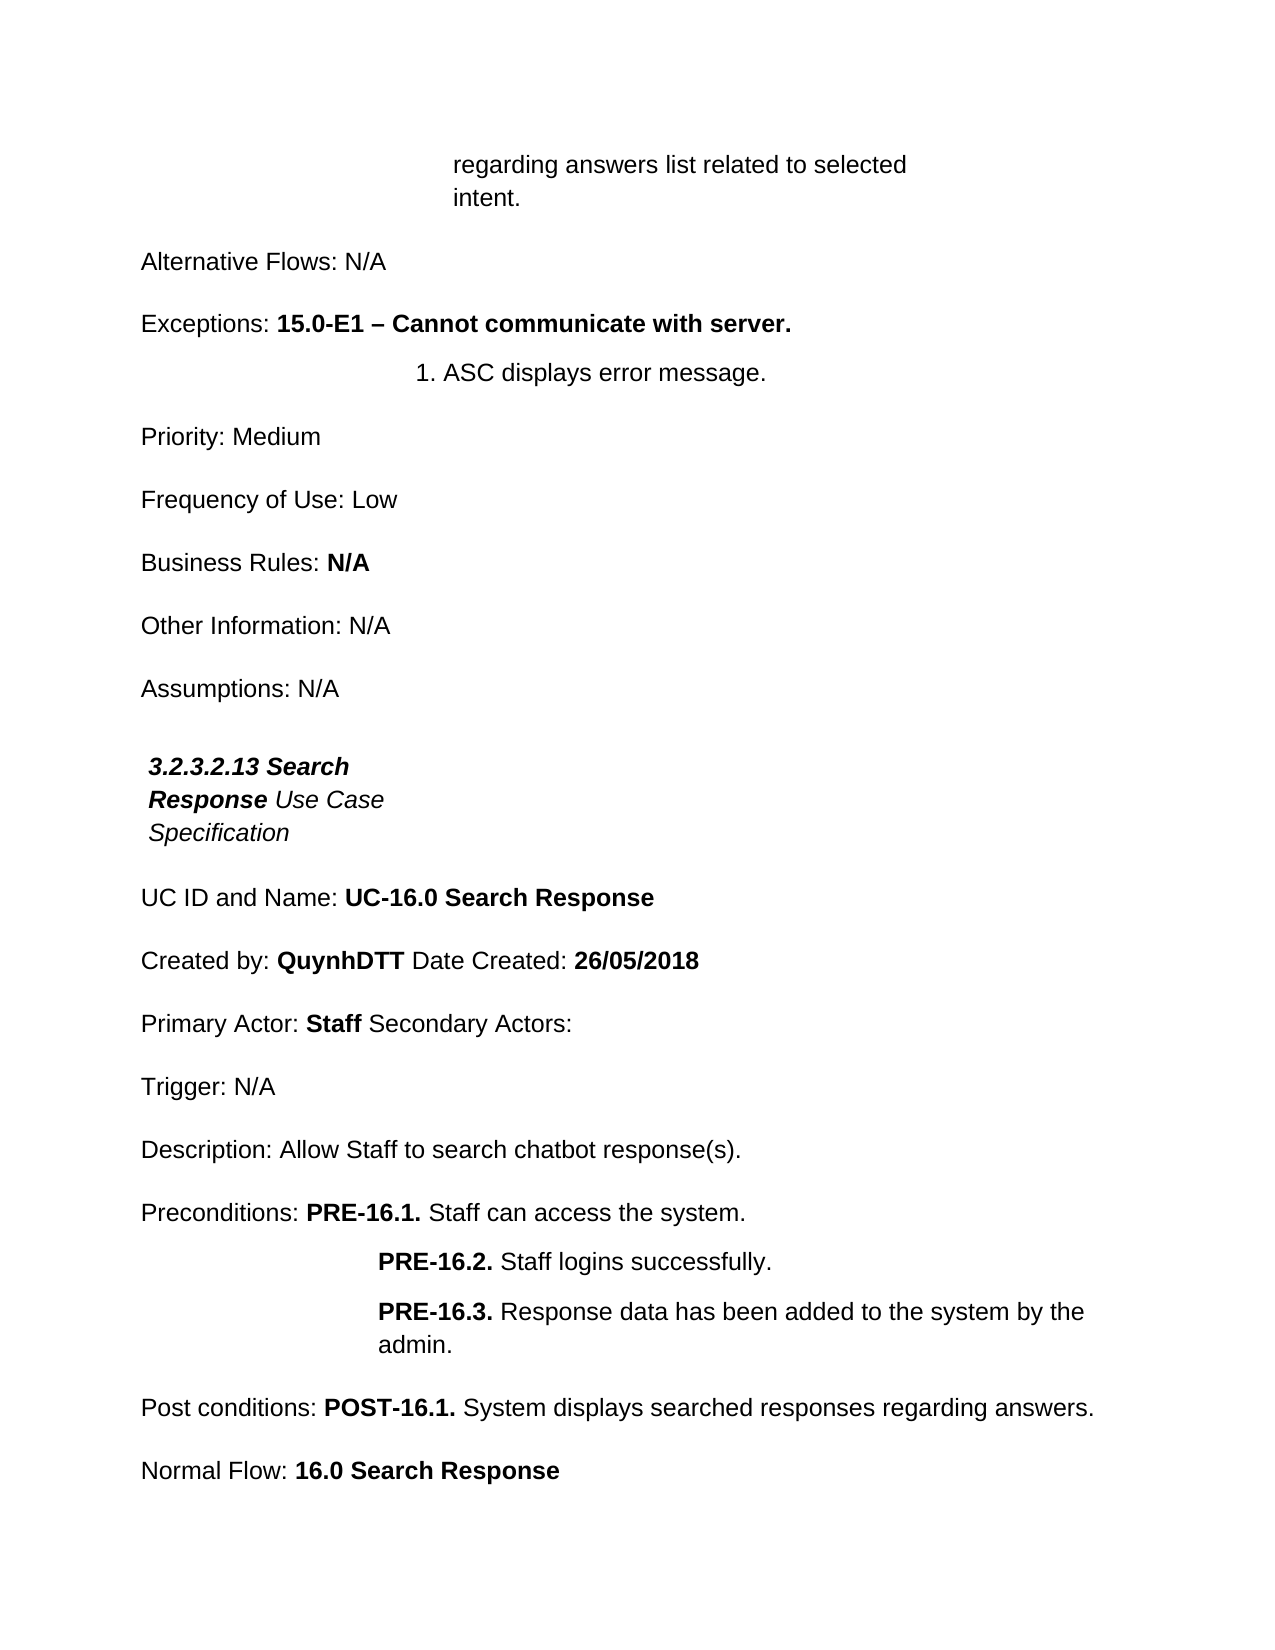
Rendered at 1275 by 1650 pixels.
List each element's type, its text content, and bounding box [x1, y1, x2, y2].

text Normal Flow: 16.0 Search Response [141, 1456, 642, 1485]
text UC ID and Name: UC-16.0 Search Response [141, 883, 687, 912]
text PRE-16.2. Staff logins successfully. [378, 1247, 778, 1276]
text Description: Allow Staff to search chatbot response(s). [141, 1135, 832, 1164]
text PRE-16.3. Response data has been added to the system by the admin. [378, 1297, 1111, 1358]
text Frequency of Use: Low [141, 485, 458, 514]
text Other Information: N/A [141, 611, 456, 639]
text Assumptions: N/A [141, 674, 456, 703]
text Preconditions: PRE-16.1. Staff can access the system. [141, 1198, 806, 1227]
text Primary Actor: Staff Secondary Actors: [141, 1009, 851, 1038]
text 3.2.3.2.13 Search Response Use Case Specification [148, 752, 463, 847]
text Trigger: N/A [141, 1072, 456, 1101]
text Business Rules: N/A [141, 548, 456, 577]
text regarding answers list related to selected intent. [453, 150, 963, 212]
text Alternative Flows: N/A [141, 246, 456, 275]
text Created by: QuynhDTT Date Created: 26/05/2018 [141, 946, 999, 974]
text Priority: Medium [141, 421, 497, 450]
text Post conditions: POST-16.1. System displays searched responses regarding answers. [141, 1393, 1097, 1422]
text Exceptions: 15.0-E1 – Cannot communicate with server. [141, 309, 880, 338]
text 1. ASC displays error message. [415, 358, 777, 387]
